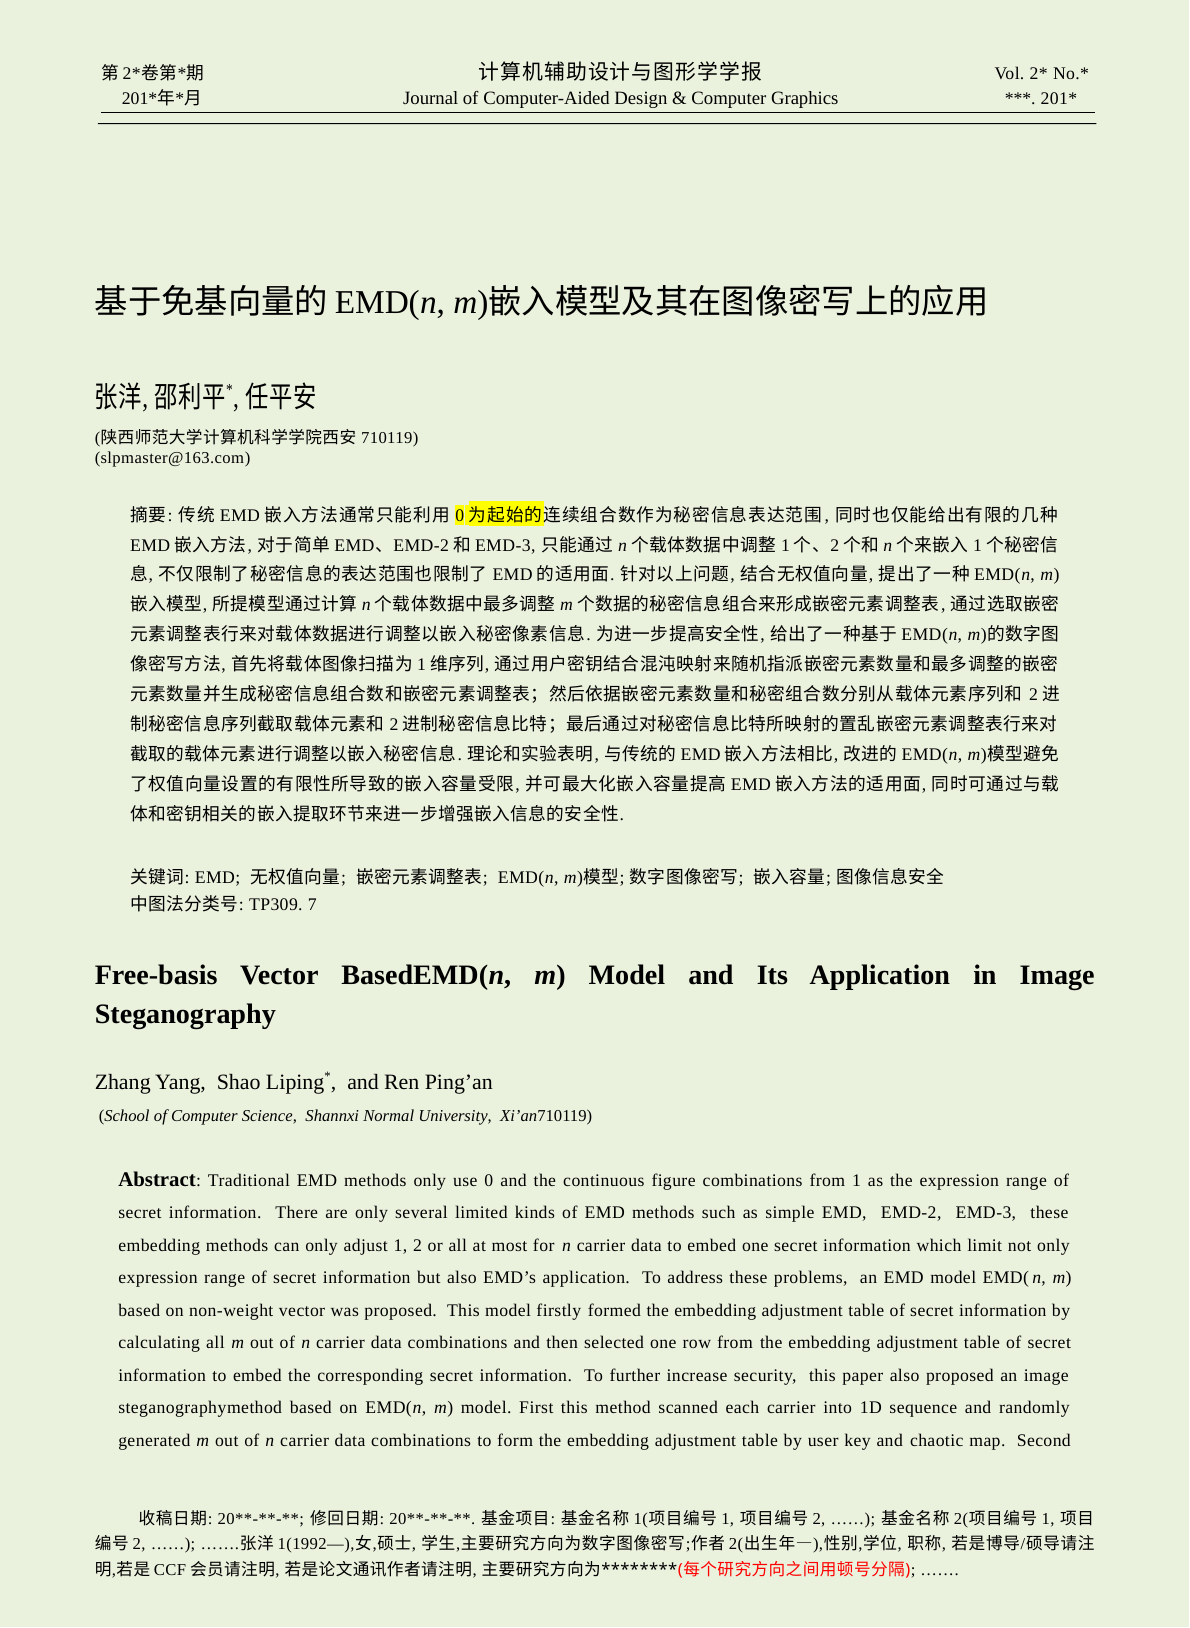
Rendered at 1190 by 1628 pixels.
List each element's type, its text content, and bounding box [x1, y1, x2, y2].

text 摘要: 传统EMD嵌入方法通常只能利用0为起始的连续组合数作为秘密信息表达范围, 同时也仅能给出有限的几种EMD嵌入方法, 对于简单EMD、EMD-2和EMD-3, 只能通过n个载体数据中调整1个、2个和n个来嵌入1个秘密信息, 不仅限制了秘密信息的表达范围也限制了EMD的适用面. 针对以上问题, 结合无权值向量, 提出了一种EMD(n, m)嵌入模型, 所提模型通过计算n个载体数据中最多调整m个数据的秘密信息组合来形成嵌密元素调整表, 通过选取嵌密元素调整表行来对载体数据进行调整以嵌入秘密像素信息. 为进一步提高安全性, 给出了一种基于EMD(n, m)的数字图像密写方法, 首先将载体图像扫描为1维序列, 通过用户密钥结合混沌映射来随机指派嵌密元素数量和最多调整的嵌密元素数量并生成秘密信息组合数和嵌密元素调整表；然后依据嵌密元素数量和秘密组合数分别从载体元素序列和2进制秘密信息序列截取载体元素和2进制秘密信息比特；最后通过对秘密信息比特所映射的置乱嵌密元素调整表行来对截取的载体元素进行调整以嵌入秘密信息. 理论和实验表明, 与传统的EMD嵌入方法相比, 改进的EMD(n, m)模型避免了权值向量设置的有限性所导致的嵌入容量受限, 并可最大化嵌入容量提高EMD嵌入方法的适用面, 同时可通过与载体和密钥相关的嵌入提取环节来进一步增强嵌入信息的安全性. [130, 501, 1059, 825]
subtitle 张洋, 邵利平*, 任平安 [94, 373, 1095, 416]
subtitle Free-basis Vector BasedEMD(n, m) Model and Its Application in Image Steganography [94, 958, 1095, 1029]
text (陕西师范大学计算机科学学院西安 710119) (slpmaster@163.com) [94, 424, 1095, 467]
subtitle 关键词: EMD; 无权值向量; 嵌密元素调整表; EMD(n, m)模型; 数字图像密写; 嵌入容量; 图像信息安全 中图法分类号: TP309. 7 [130, 863, 1059, 915]
text (School of Computer Science, Shannxi Normal University, Xi’an710119) [94, 1102, 1095, 1127]
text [118, 1160, 1071, 1453]
subtitle Zhang Yang, Shao Liping*, and Ren Ping’an [94, 1069, 1095, 1094]
subtitle 基于免基向量的EMD(n, m)嵌入模型及其在图像密写上的应用 [94, 275, 1095, 323]
